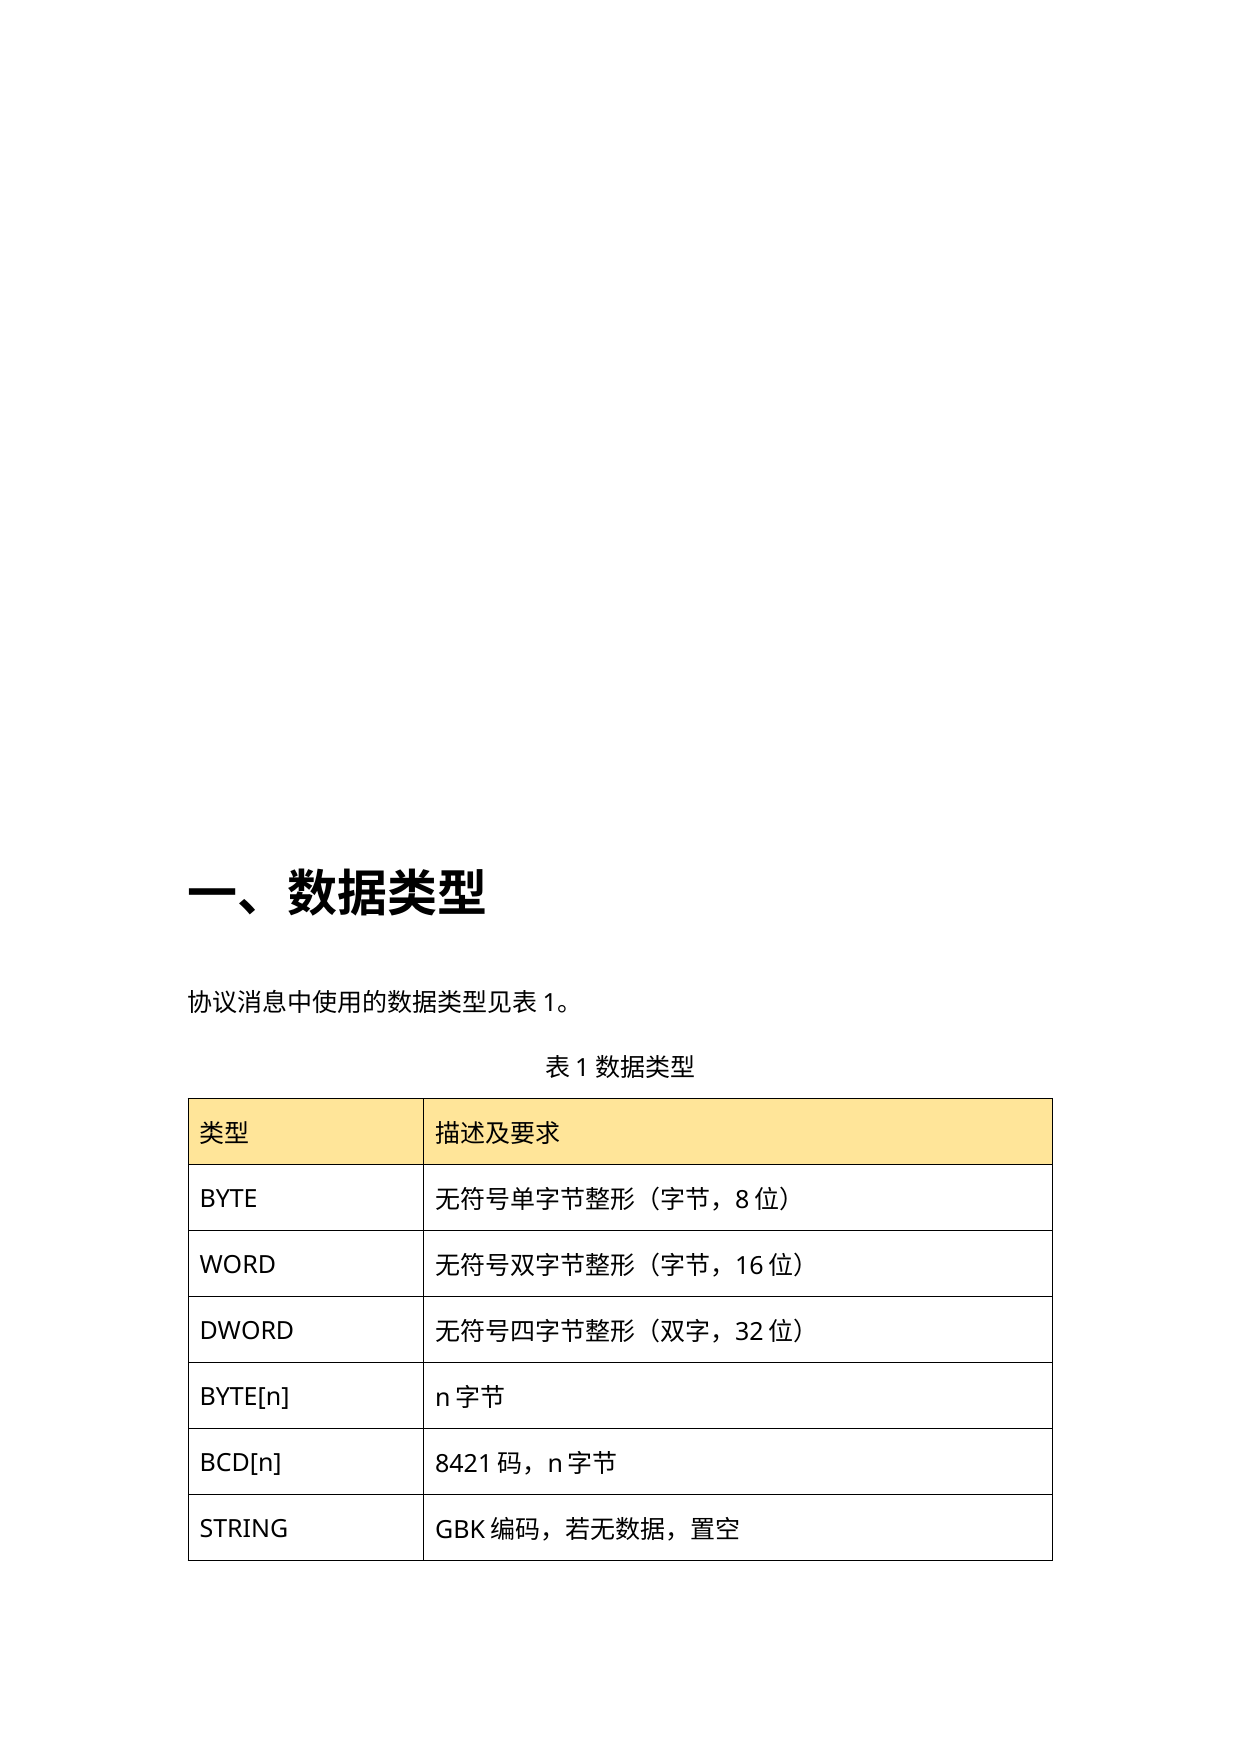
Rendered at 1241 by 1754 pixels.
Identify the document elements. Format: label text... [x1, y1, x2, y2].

table_cell GBK编码，若无数据，置空 [424, 1495, 1052, 1560]
table_cell n字节 [424, 1363, 1052, 1428]
subtitle 一、数据类型 [187, 841, 1053, 939]
table_cell BCD[n] [189, 1429, 423, 1494]
table_header 类型 [189, 1099, 423, 1164]
table_cell 8421码，n字节 [424, 1429, 1052, 1494]
table_cell STRING [189, 1495, 423, 1560]
table_cell DWORD [189, 1297, 423, 1362]
table_cell 无符号四字节整形（双字，32位） [424, 1297, 1052, 1362]
table_cell WORD [189, 1231, 423, 1296]
table_cell BYTE[n] [189, 1363, 423, 1428]
table_header 描述及要求 [424, 1099, 1052, 1164]
text 协议消息中使用的数据类型见表1。 [187, 968, 1053, 1033]
table_cell BYTE [189, 1165, 423, 1230]
table_cell 无符号单字节整形（字节，8位） [424, 1165, 1052, 1230]
table_cell 无符号双字节整形（字节，16位） [424, 1231, 1052, 1296]
text 表1 数据类型 [187, 1033, 1053, 1098]
